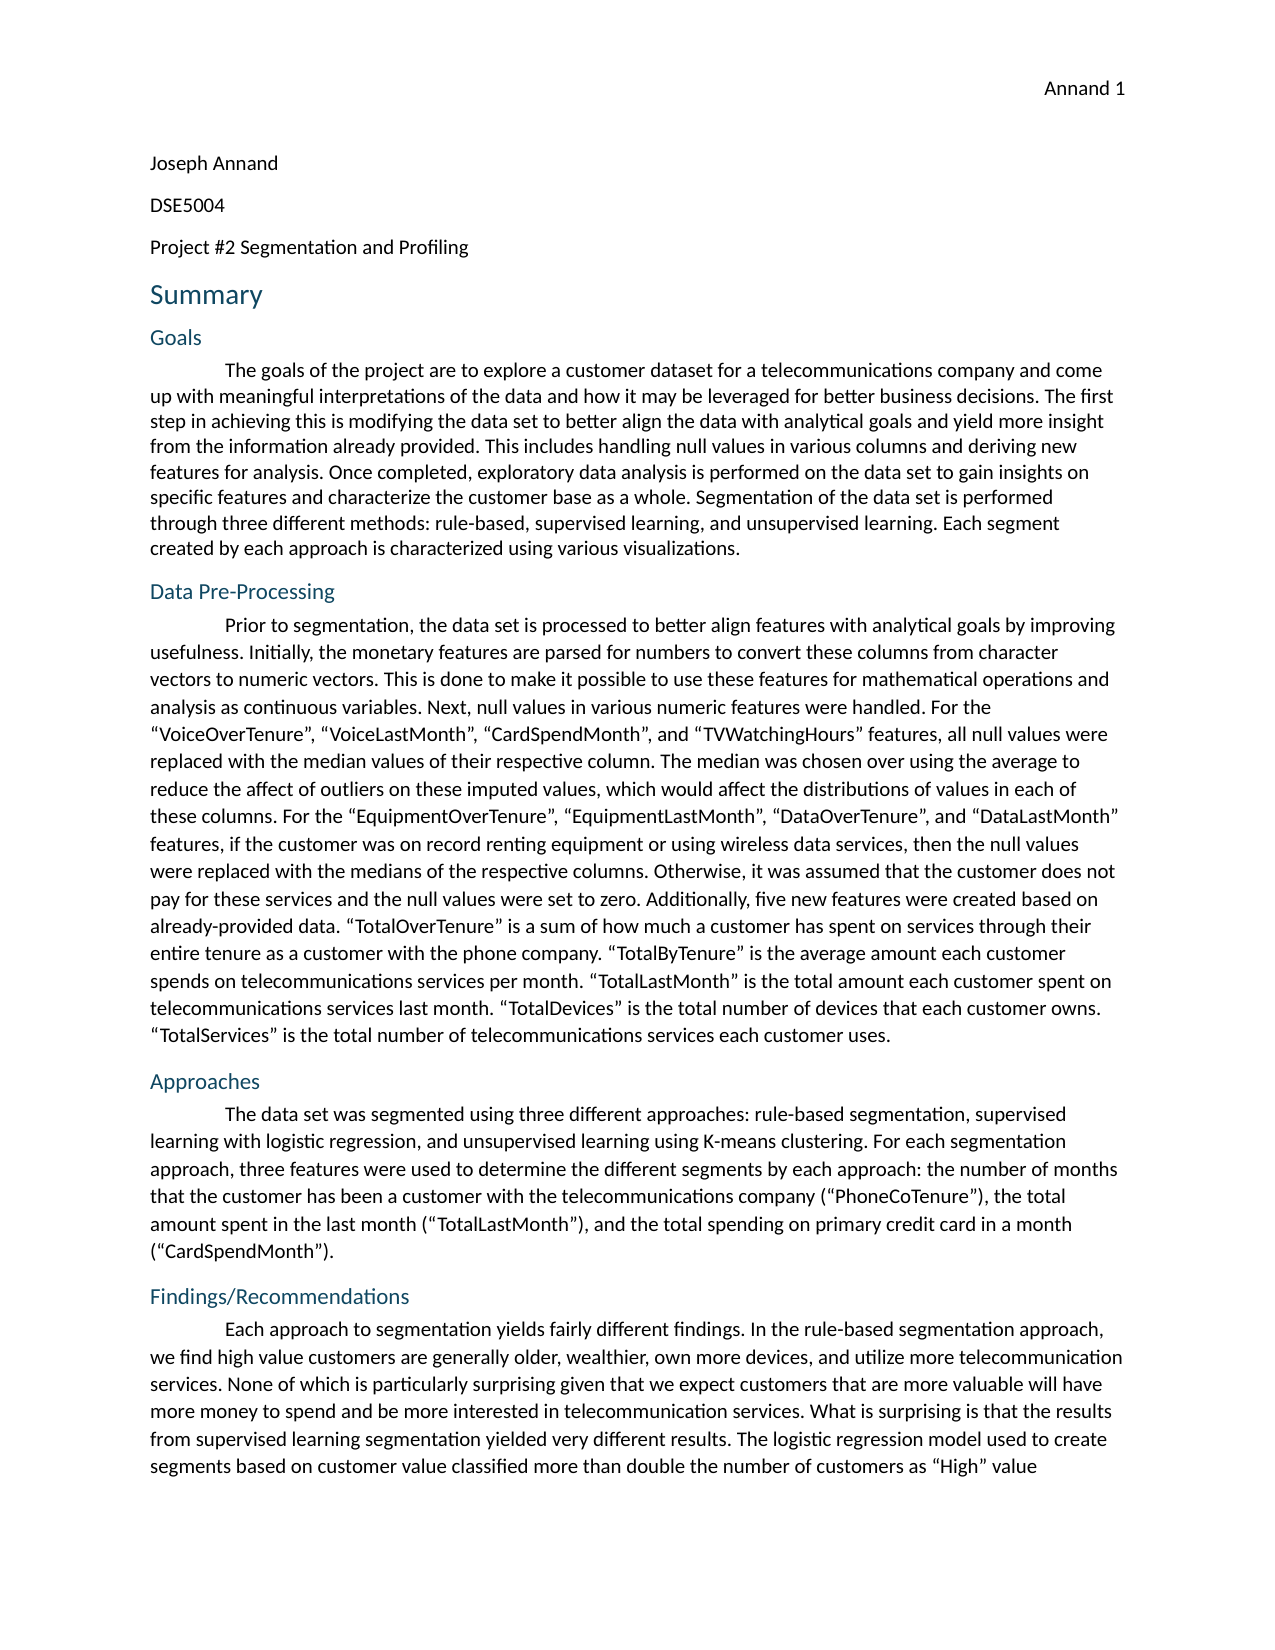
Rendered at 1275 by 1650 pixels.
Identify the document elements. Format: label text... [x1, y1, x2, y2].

text The data set was segmented using three different approaches: rule-based segmentation, supervised learning with logistic regression, and unsupervised learning using K-means clustering. For each segmentation approach, three features were used to determine the different segments by each approach: the number of months that the customer has been a customer with the telecommunications company (“PhoneCoTenure”), the total amount spent in the last month (“TotalLastMonth”), and the total spending on primary credit card in a month (“CardSpendMonth”). [150, 1101, 1125, 1263]
text Joseph Annand [150, 150, 1125, 175]
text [150, 1317, 1125, 1479]
text DSE5004 [150, 192, 1125, 217]
subtitle Summary [150, 276, 1125, 312]
subtitle Goals [150, 323, 1125, 351]
subtitle Approaches [150, 1067, 1125, 1095]
text Prior to segmentation, the data set is processed to better align features with analytical goals by improving usefulness. Initially, the monetary features are parsed for numbers to convert these columns from character vectors to numeric vectors. This is done to make it possible to use these features for mathematical operations and analysis as continuous variables. Next, null values in various numeric features were handled. For the “VoiceOverTenure”, “VoiceLastMonth”, “CardSpendMonth”, and “TVWatchingHours” features, all null values were replaced with the median values of their respective column. The median was chosen over using the average to reduce the affect of outliers on these imputed values, which would affect the distributions of values in each of these columns. For the “EquipmentOverTenure”, “EquipmentLastMonth”, “DataOverTenure”, and “DataLastMonth” features, if the customer was on record renting equipment or using wireless data services, then the null values were replaced with the medians of the respective columns. Otherwise, it was assumed that the customer does not pay for these services and the null values were set to zero. Additionally, five new features were created based on already-provided data. “TotalOverTenure” is a sum of how much a customer has spent on services through their entire tenure as a customer with the phone company. “TotalByTenure” is the average amount each customer spends on telecommunications services per month. “TotalLastMonth” is the total amount each customer spent on telecommunications services last month. “TotalDevices” is the total number of devices that each customer owns. “TotalServices” is the total number of telecommunications services each customer uses. [150, 612, 1125, 1048]
subtitle Data Pre-Processing [150, 577, 1125, 605]
subtitle Findings/Recommendations [150, 1282, 1125, 1310]
text Project #2 Segmentation and Profiling [150, 234, 1125, 259]
text The goals of the project are to explore a customer dataset for a telecommunications company and come up with meaningful interpretations of the data and how it may be leveraged for better business decisions. The first step in achieving this is modifying the data set to better align the data with analytical goals and yield more insight from the information already provided. This includes handling null values in various columns and deriving new features for analysis. Once completed, exploratory data analysis is performed on the data set to gain insights on specific features and characterize the customer base as a whole. Segmentation of the data set is performed through three different methods: rule-based, supervised learning, and unsupervised learning. Each segment created by each approach is characterized using various visualizations. [150, 357, 1125, 561]
